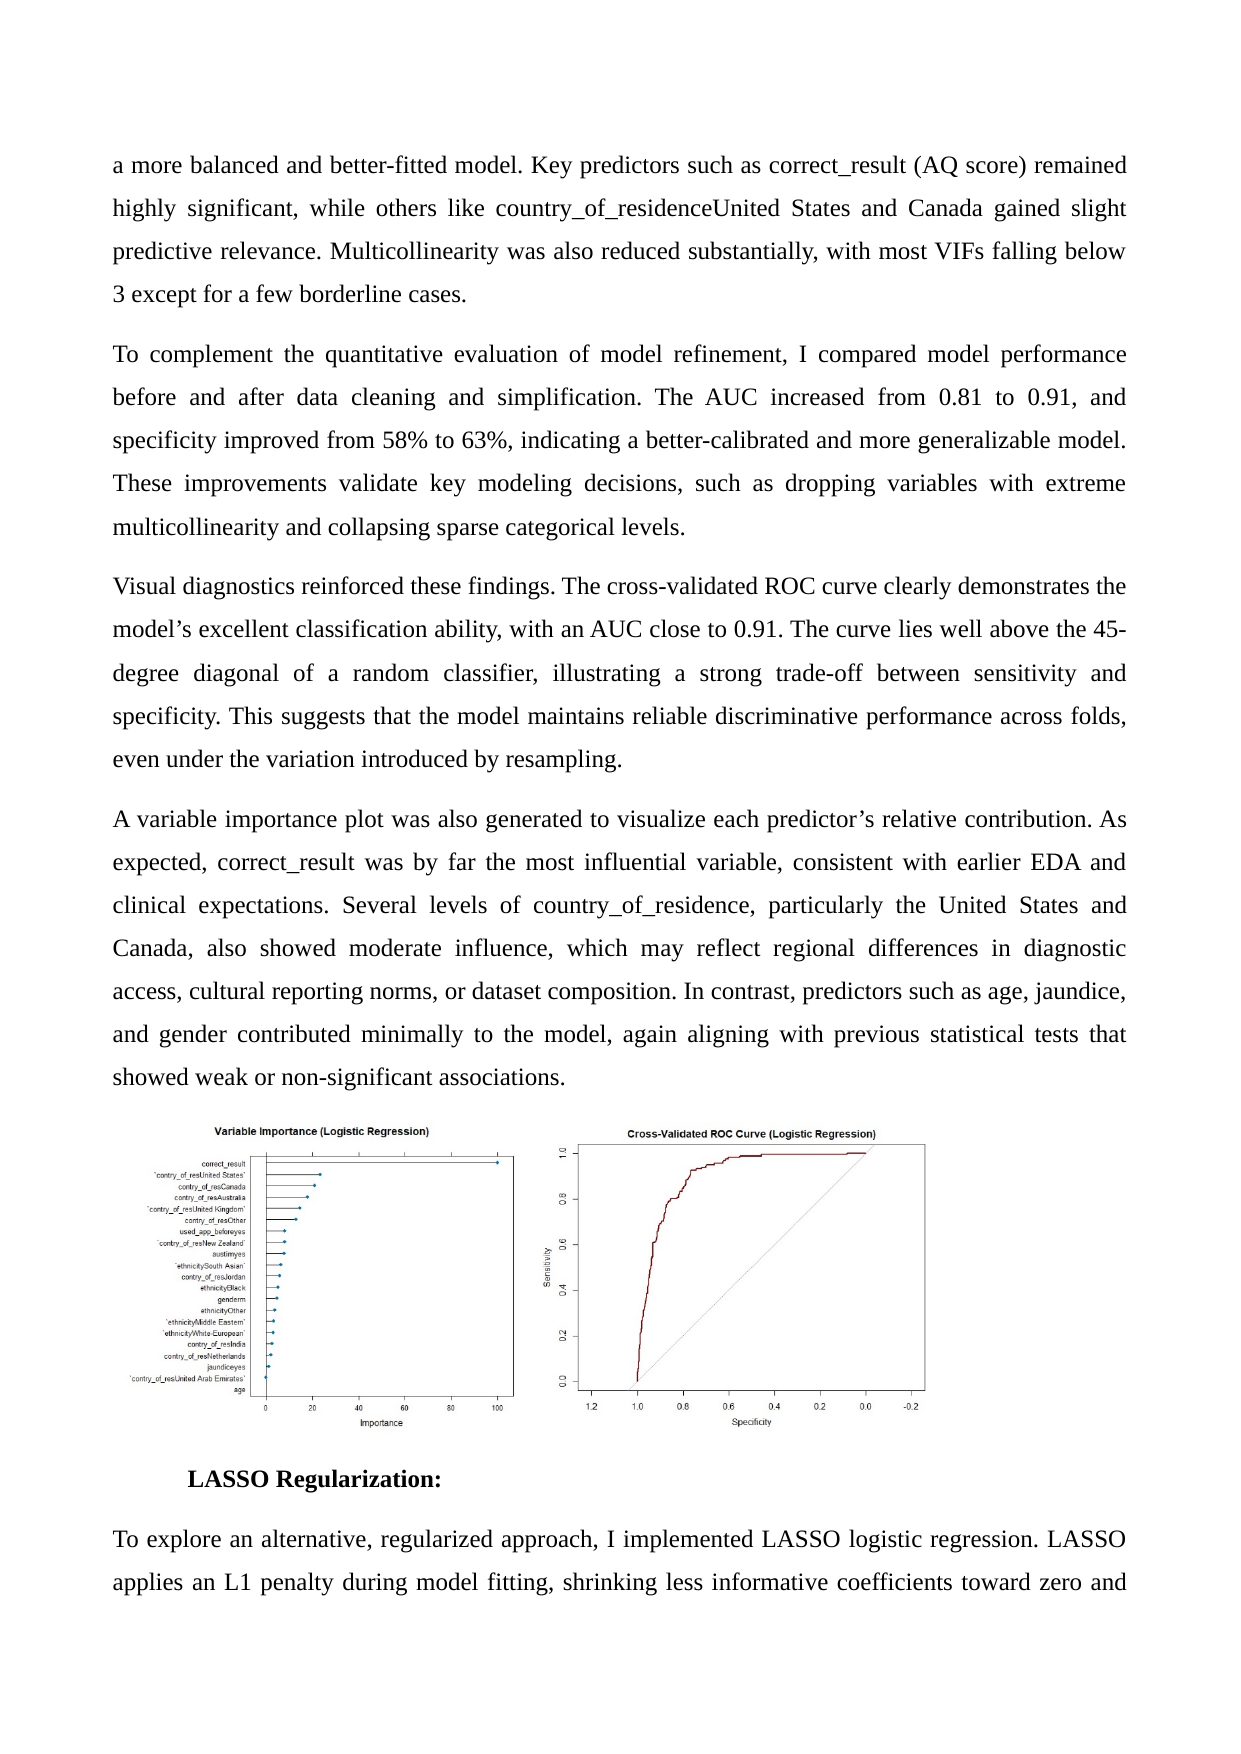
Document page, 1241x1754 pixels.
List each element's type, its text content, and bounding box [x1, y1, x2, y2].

text To complement the quantitative evaluation of model refinement, I compared model performance before and after data cleaning and simplification. The AUC increased from 0.81 to 0.91, and specificity improved from 58% to 63%, indicating a better-calibrated and more generalizable model. These improvements validate key modeling decisions, such as dropping variables with extreme multicollinearity and collapsing sparse categorical levels. [112, 339, 1128, 540]
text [112, 1524, 1128, 1596]
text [112, 150, 1128, 308]
picture [112, 1122, 943, 1433]
text A variable importance plot was also generated to visualize each predictor’s relative contribution. As expected, correct_result was by far the most influential variable, consistent with earlier EDA and clinical expectations. Several levels of country_of_residence, particularly the United States and Canada, also showed moderate influence, which may reflect regional differences in diagnostic access, cultural reporting norms, or dataset composition. In contrast, predictors such as age, jaundice, and gender contributed minimally to the model, again aligning with previous statistical tests that showed weak or non-significant associations. [112, 804, 1128, 1091]
text LASSO Regularization: [112, 1464, 1128, 1493]
text Visual diagnostics reinforced these findings. The cross-validated ROC curve clearly demonstrates the model’s excellent classification ability, with an AUC close to 0.91. The curve lies well above the 45-degree diagonal of a random classifier, illustrating a strong trade-off between sensitivity and specificity. This suggests that the model maintains reliable discriminative performance across folds, even under the variation introduced by resampling. [112, 571, 1128, 773]
